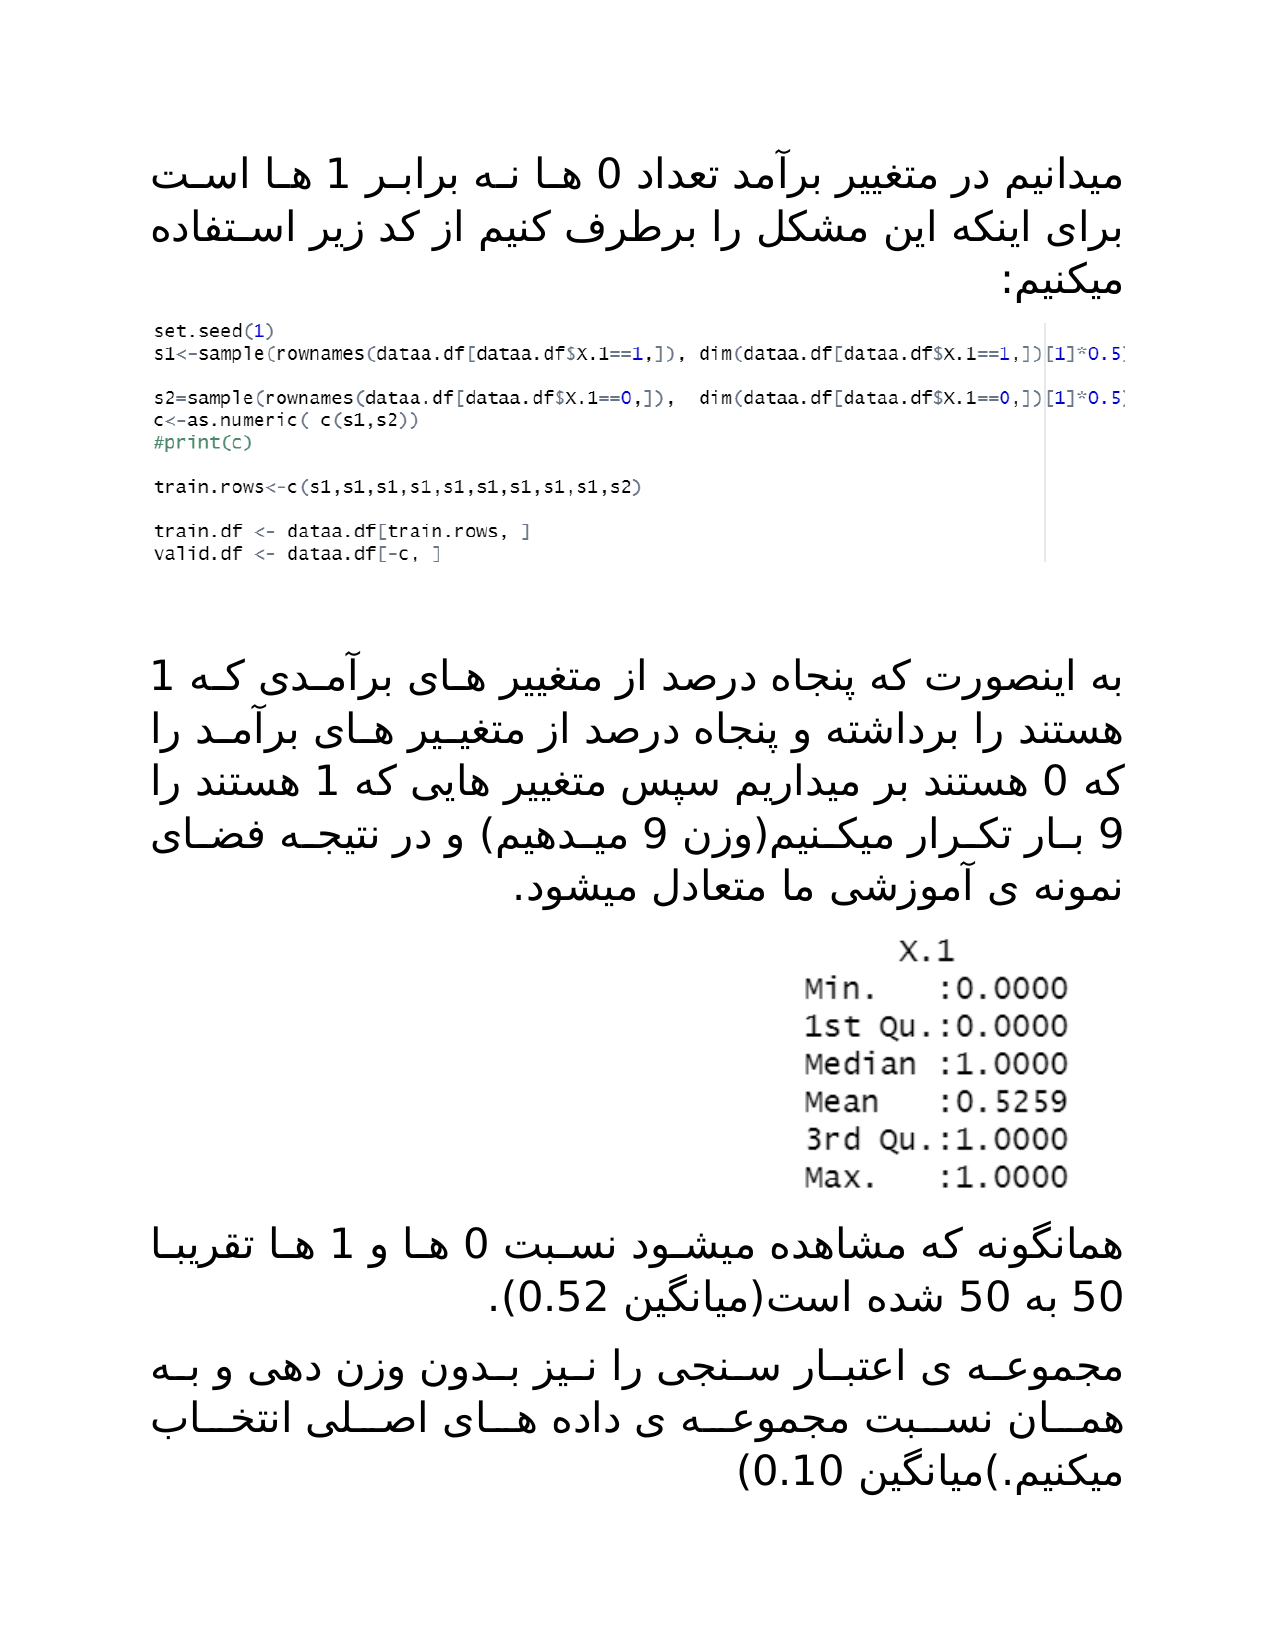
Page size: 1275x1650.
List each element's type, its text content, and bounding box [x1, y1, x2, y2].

picture [150, 323, 1125, 562]
text مجموعه ی اعتبار سنجی را نیز بدون وزن دهی و به همان نسبت مجموعه ی داده های اصلی انتخاب میکنیم.)میانگین 0.10) [150, 1341, 1125, 1495]
picture [779, 930, 1125, 1202]
text همانگونه که مشاهده میشود نسبت 0 ها و 1 ها تقریبا 50 به 50 شده است(میانگین 0.52). [150, 1220, 1125, 1321]
text میدانیم در متغییر برآمد تعداد 0 ها نه برابر 1 ها است برای اینکه این مشکل را برطرف کنیم از کد زیر استفاده میکنیم: [150, 150, 1125, 303]
text به اینصورت که پنجاه درصد از متغییر های برآمدی که 1 هستند را برداشته و پنجاه درصد از متغییر های برآمد را که 0 هستند بر میداریم سپس متغییر هایی که 1 هستند را 9 بار تکرار میکنیم(وزن 9 میدهیم) و در نتیجه فضای نمونه ی آموزشی ما متعادل میشود. [150, 652, 1125, 910]
